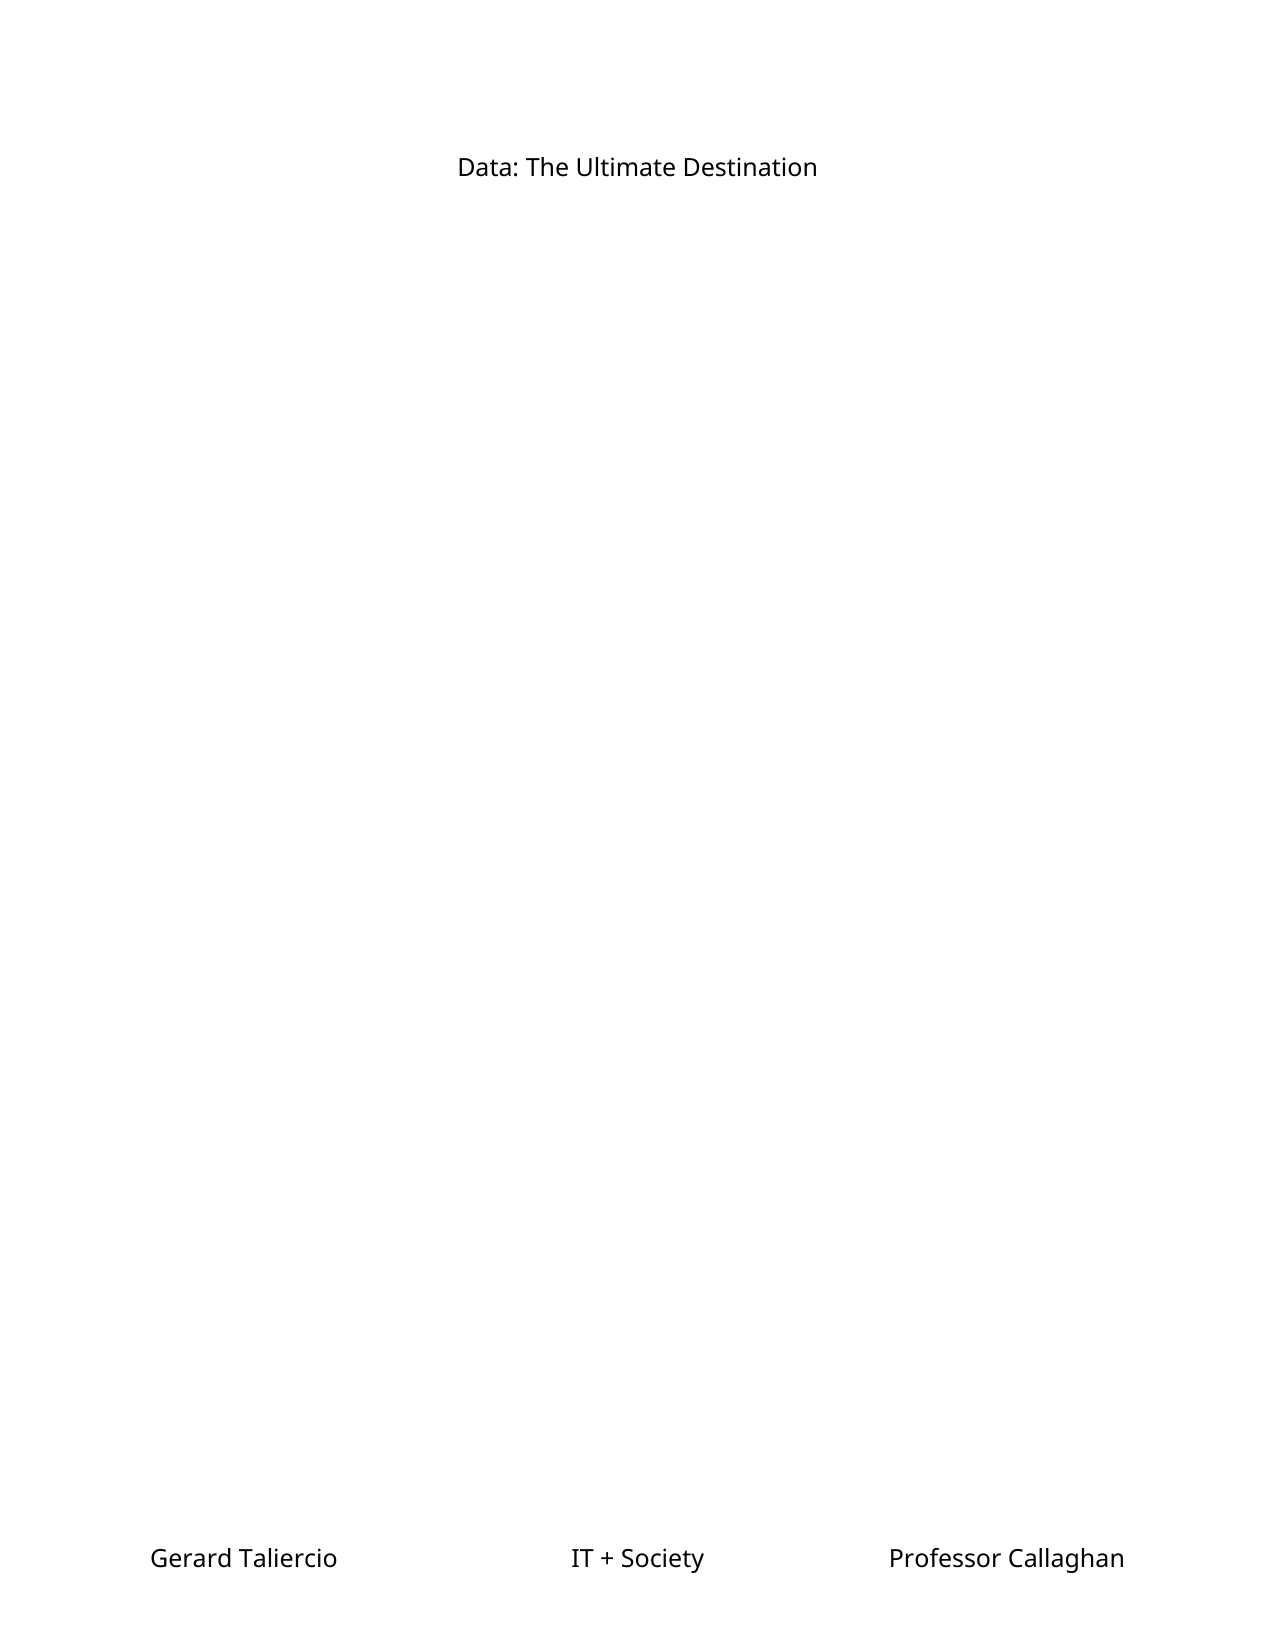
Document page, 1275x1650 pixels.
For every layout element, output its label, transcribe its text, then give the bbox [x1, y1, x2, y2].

text Data: The Ultimate Destination [150, 150, 1125, 184]
